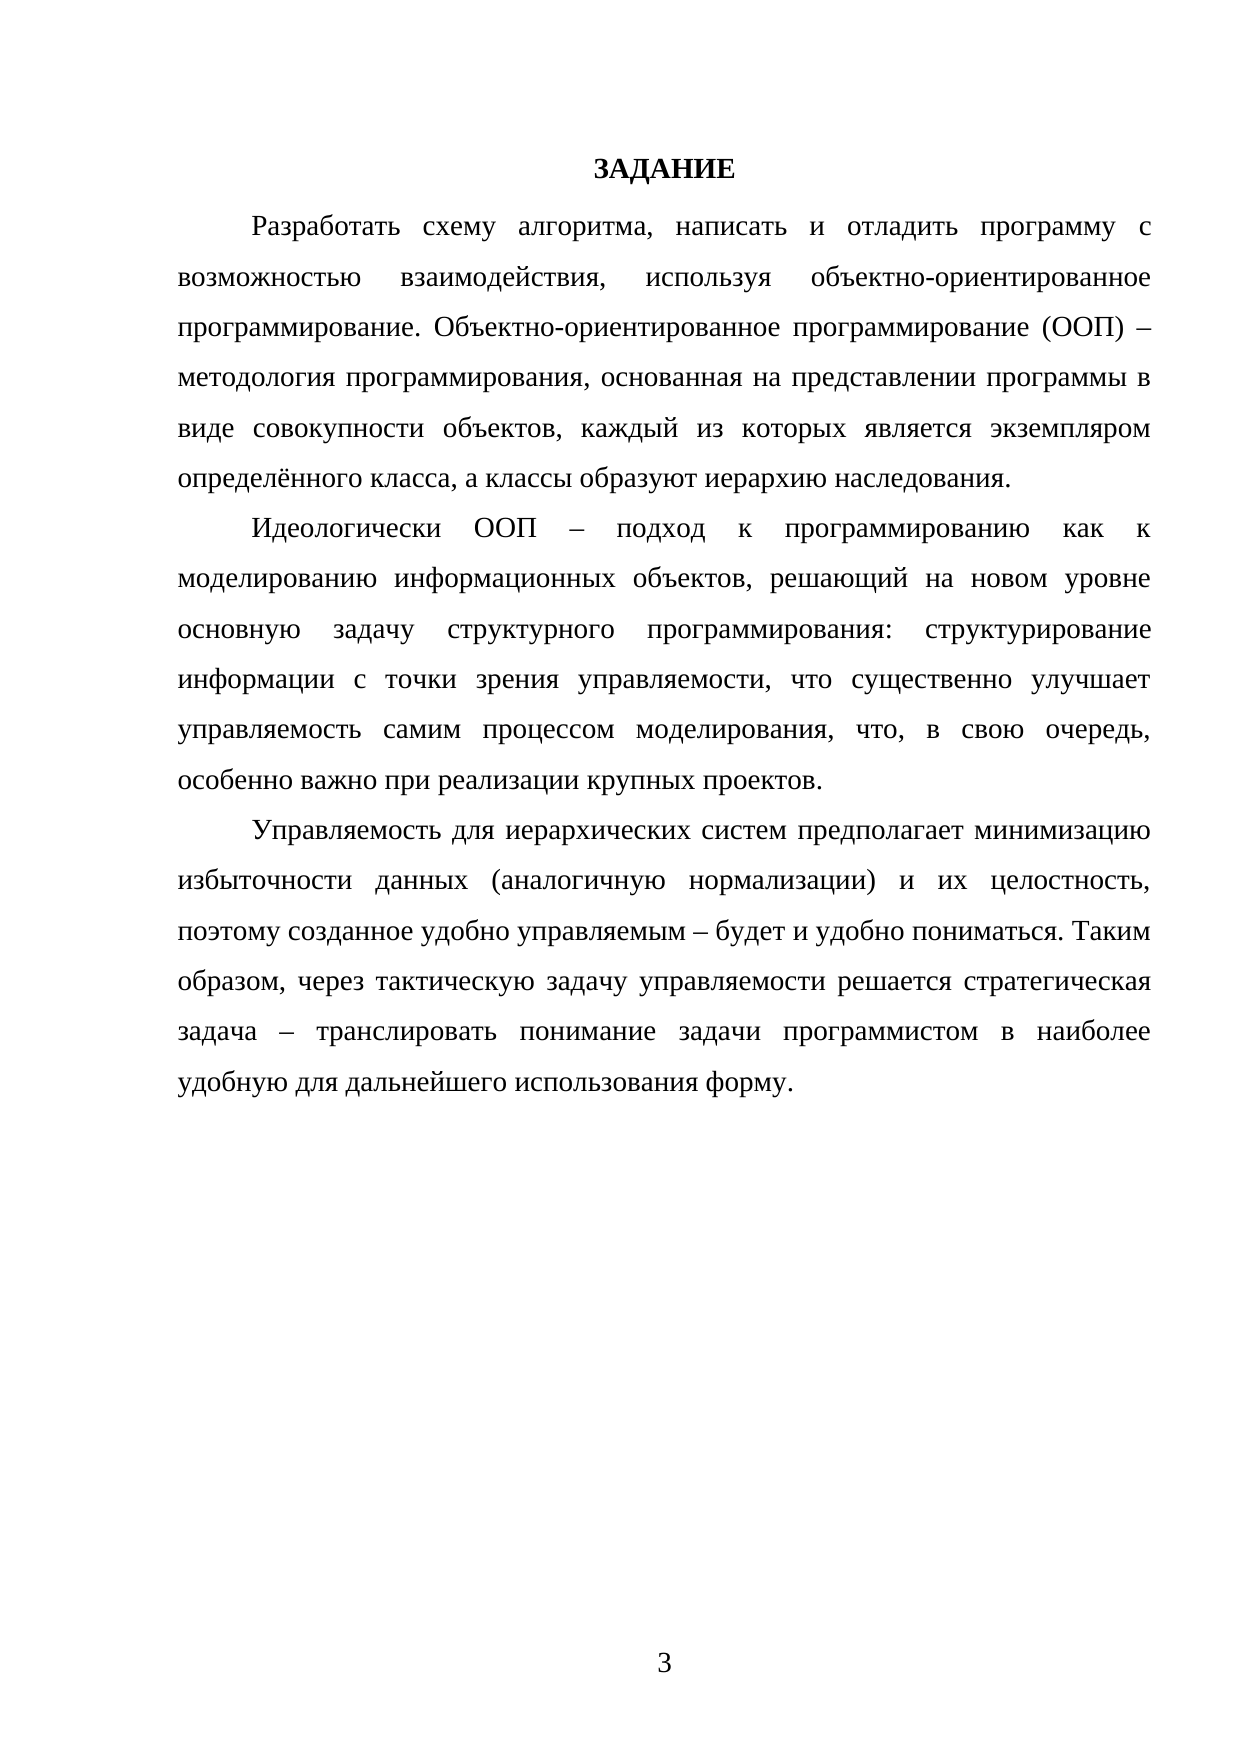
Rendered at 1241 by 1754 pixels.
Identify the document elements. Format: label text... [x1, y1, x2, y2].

subtitle ЗАДАНИЕ [177, 151, 1152, 185]
text Разработать схему алгоритма, написать и отладить программу с возможностью взаимодействия, используя объектно-ориентированное программирование. Объектно-ориентированное программирование (ООП) – методология программирования, основанная на представлении программы в виде совокупности объектов, каждый из которых является экземпляром определённого класса, а классы образуют иерархию наследования. [177, 208, 1152, 493]
text Идеологически ООП – подход к программированию как к моделированию информационных объектов, решающий на новом уровне основную задачу структурного программирования: структурирование информации с точки зрения управляемости, что существенно улучшает управляемость самим процессом моделирования, что, в свою очередь, особенно важно при реализации крупных проектов. [177, 510, 1152, 795]
text Управляемость для иерархических систем предполагает минимизацию избыточности данных (аналогичную нормализации) и их целостность, поэтому созданное удобно управляемым – будет и удобно пониматься. Таким образом, через тактическую задачу управляемости решается стратегическая задача – транслировать понимание задачи программистом в наиболее удобную для дальнейшего использования форму. [177, 812, 1152, 1097]
